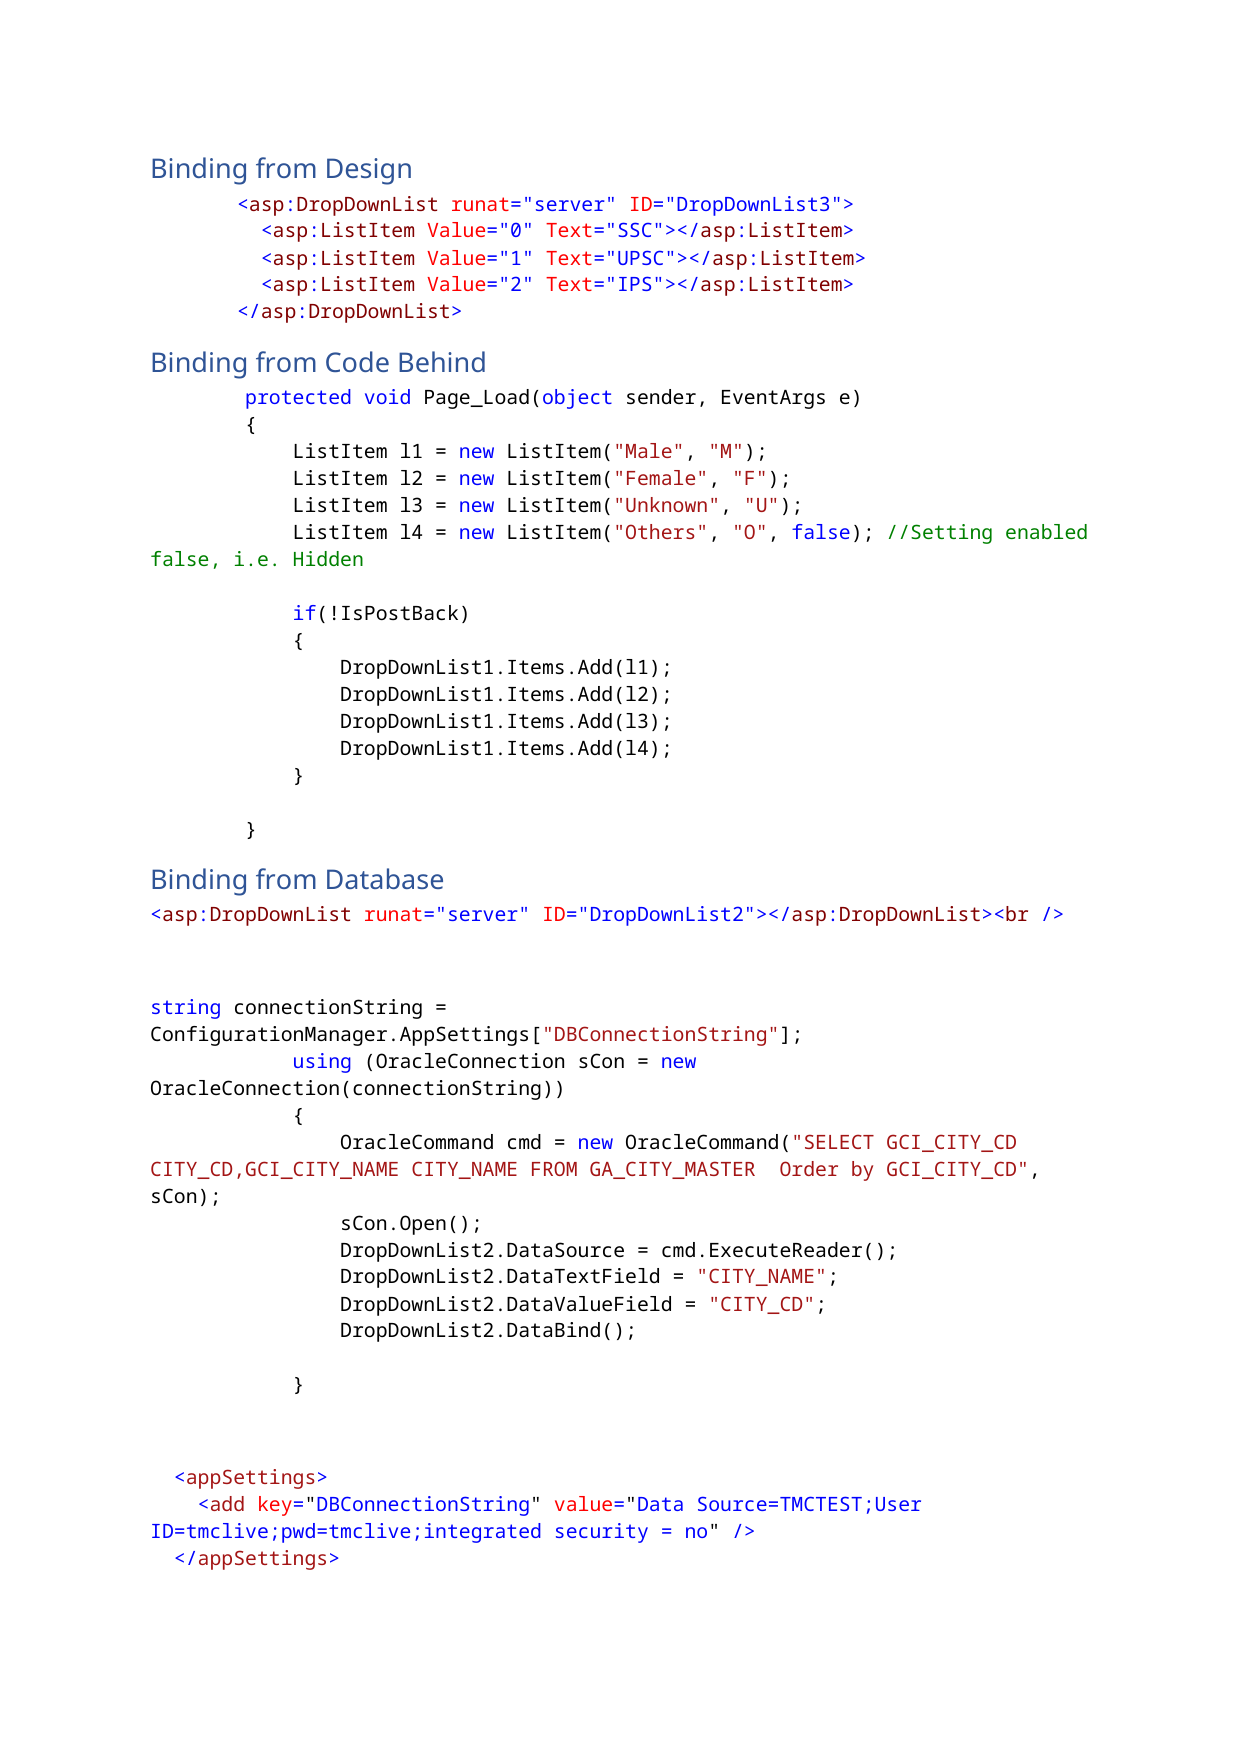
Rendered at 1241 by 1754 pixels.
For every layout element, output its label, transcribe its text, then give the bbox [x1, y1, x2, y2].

text DropDownList1.Items.Add(l4); [150, 734, 1090, 761]
text { [150, 626, 1090, 653]
text DropDownList2.DataValueField = "CITY_CD"; [150, 1290, 1090, 1317]
text } [150, 815, 1090, 842]
text } [150, 761, 1090, 788]
subtitle Binding from Code Behind [150, 343, 1090, 380]
text </asp:DropDownList> [150, 298, 1090, 325]
text if(!IsPostBack) [150, 599, 1090, 626]
subtitle Binding from Design [150, 150, 1090, 187]
text ListItem l4 = new ListItem("Others", "O", false); //Setting enabled false, i.e. Hidden [150, 518, 1090, 572]
text <asp:DropDownList runat="server" ID="DropDownList3"> [150, 190, 1090, 217]
text sCon.Open(); [150, 1209, 1090, 1236]
text ListItem l1 = new ListItem("Male", "M"); [150, 437, 1090, 464]
text DropDownList1.Items.Add(l1); [150, 653, 1090, 680]
text </appSettings> [150, 1544, 1090, 1571]
text DropDownList2.DataSource = cmd.ExecuteReader(); [150, 1236, 1090, 1263]
text { [150, 1101, 1090, 1128]
text } [150, 1371, 1090, 1398]
text DropDownList2.DataBind(); [150, 1317, 1090, 1344]
text string connectionString = ConfigurationManager.AppSettings["DBConnectionString"]; [150, 993, 1090, 1047]
text using (OracleConnection sCon = new OracleConnection(connectionString)) [150, 1047, 1090, 1101]
text <appSettings> [150, 1463, 1090, 1490]
text <asp:ListItem Value="1" Text="UPSC"></asp:ListItem> [150, 244, 1090, 271]
text ListItem l2 = new ListItem("Female", "F"); [150, 464, 1090, 491]
subtitle Binding from Database [150, 861, 1090, 897]
text <asp:DropDownList runat="server" ID="DropDownList2"></asp:DropDownList><br /> [150, 900, 1090, 927]
text DropDownList2.DataTextField = "CITY_NAME"; [150, 1263, 1090, 1290]
text DropDownList1.Items.Add(l2); [150, 680, 1090, 707]
text { [150, 410, 1090, 437]
text ListItem l3 = new ListItem("Unknown", "U"); [150, 491, 1090, 518]
text DropDownList1.Items.Add(l3); [150, 707, 1090, 734]
text OracleCommand cmd = new OracleCommand("SELECT GCI_CITY_CD CITY_CD,GCI_CITY_NAME CITY_NAME FROM GA_CITY_MASTER Order by GCI_CITY_CD", sCon); [150, 1128, 1090, 1209]
text protected void Page_Load(object sender, EventArgs e) [150, 383, 1090, 410]
text <add key="DBConnectionString" value="Data Source=TMCTEST;User ID=tmclive;pwd=tmclive;integrated security = no" /> [150, 1490, 1090, 1544]
text <asp:ListItem Value="2" Text="IPS"></asp:ListItem> [150, 271, 1090, 298]
text <asp:ListItem Value="0" Text="SSC"></asp:ListItem> [150, 217, 1090, 244]
